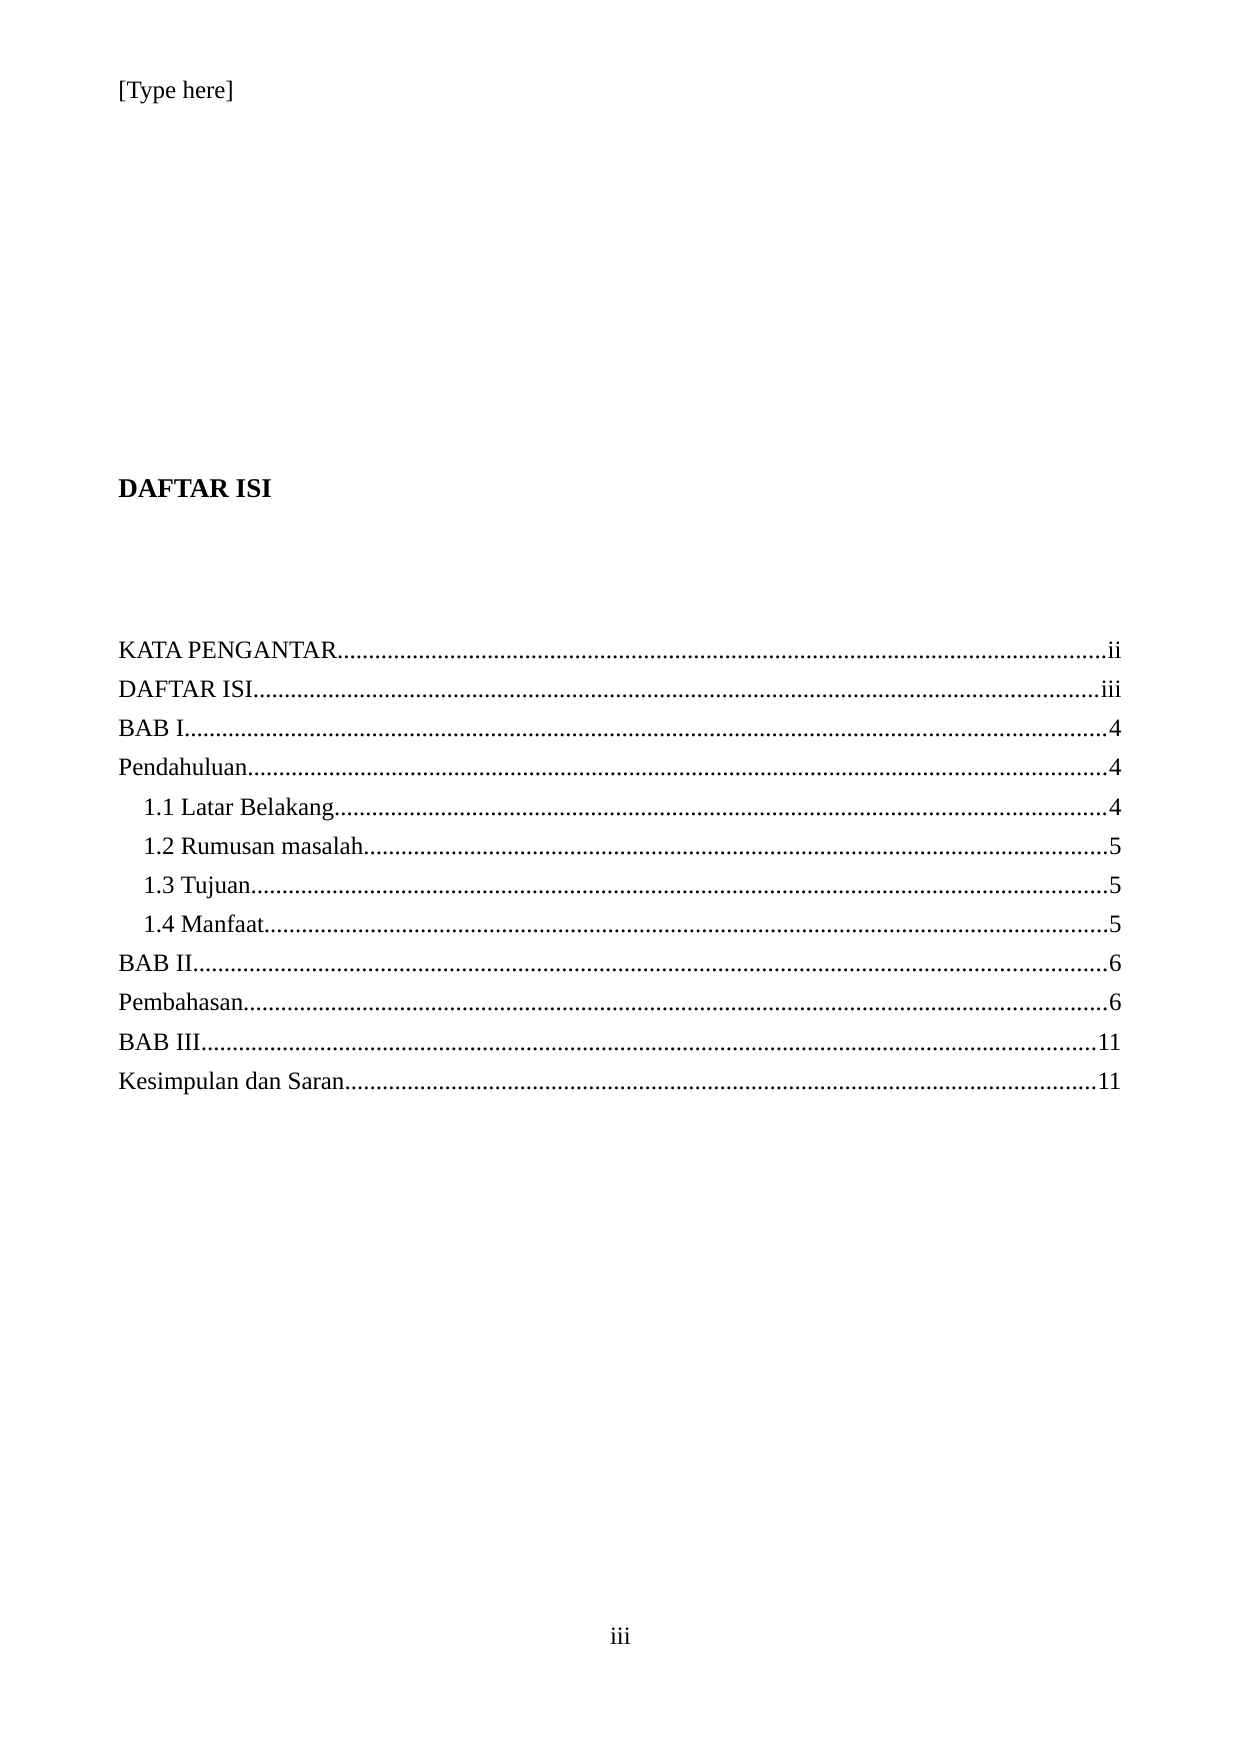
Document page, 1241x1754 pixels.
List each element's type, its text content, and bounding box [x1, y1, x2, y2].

subtitle DAFTAR ISI [118, 472, 1122, 503]
